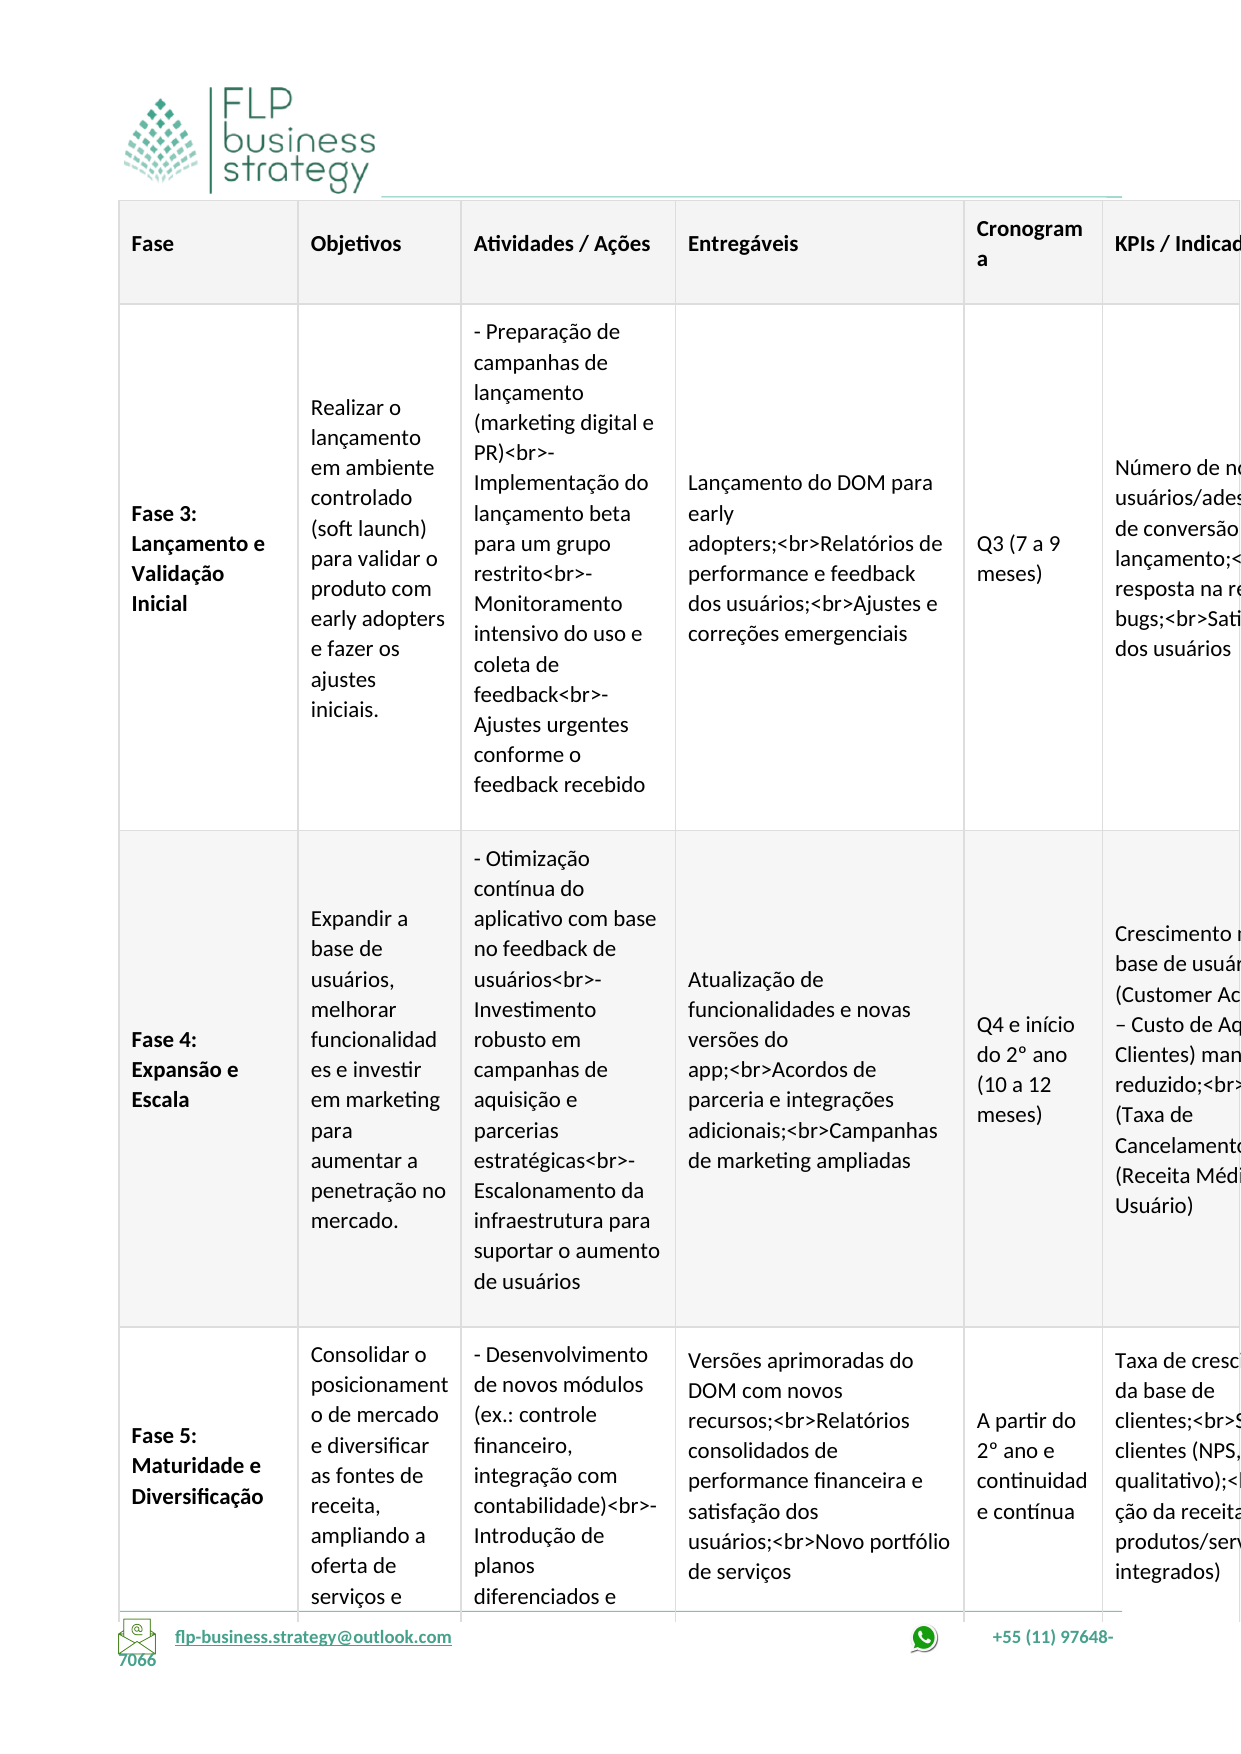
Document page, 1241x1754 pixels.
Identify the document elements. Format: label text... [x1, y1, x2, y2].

picture [118, 84, 382, 200]
table_cell Q3 (7 a 9 meses) [965, 305, 1102, 830]
table_cell Q4 e início do 2º ano (10 a 12 meses) [965, 831, 1102, 1326]
table_cell Lançamento do DOM para early adopters;<br>Relatórios de performance e feedback dos usuários;<br>Ajustes e correções emergenciais [676, 305, 963, 830]
table_header Atividades / Ações [462, 201, 675, 303]
table_header Fase [120, 201, 297, 303]
table_cell - Otimização contínua do aplicativo com base no feedback de usuários<br>- Investimento robusto em campanhas de aquisição e parcerias estratégicas<br>- Escalonamento da infraestrutura para suportar o aumento de usuários [462, 831, 675, 1326]
table_header Objetivos [299, 201, 460, 303]
table_cell Realizar o lançamento em ambiente controlado (soft launch) para validar o produto com early adopters e fazer os ajustes iniciais. [299, 305, 460, 830]
table_header Cronograma [965, 201, 1102, 303]
table_cell - Preparação de campanhas de lançamento (marketing digital e PR)<br>- Implementação do lançamento beta para um grupo restrito<br>- Monitoramento intensivo do uso e coleta de feedback<br>- Ajustes urgentes conforme o feedback recebido [462, 305, 675, 830]
table_header Entregáveis [676, 201, 963, 303]
table_cell Fase 3: Lançamento e Validação Inicial [120, 305, 297, 830]
table_cell Fase 4: Expansão e Escala [120, 831, 297, 1326]
table_cell Fase 5: Maturidade e Diversificação [120, 1328, 297, 1622]
table_header KPIs / Indicadores [1103, 201, 1239, 303]
table_cell Consolidar o posicionamento de mercado e diversificar as fontes de receita, ampliando a oferta de serviços e funcionalidades do DOM. [299, 1328, 460, 1622]
table_cell Número de novos usuários/adesões;<br>Taxa de conversão do lançamento;<br>Tempo de resposta na resolução de bugs;<br>Satisfação inicial dos usuários [1103, 305, 1239, 830]
table_cell Atualização de funcionalidades e novas versões do app;<br>Acordos de parceria e integrações adicionais;<br>Campanhas de marketing ampliadas [676, 831, 963, 1326]
table_cell Expandir a base de usuários, melhorar funcionalidades e investir em marketing para aumentar a penetração no mercado. [299, 831, 460, 1326]
table_cell A partir do 2º ano e continuidade contínua [965, 1328, 1102, 1622]
table_cell Crescimento mensal da base de usuários;<br>CAC (Customer Acquisition Cost – Custo de Aquisição de Clientes) mantido ou reduzido;<br>Churn Rate (Taxa de Cancelamento);<br>ARPU (Receita Média por Usuário) [1103, 831, 1239, 1326]
picture [909, 1623, 939, 1654]
